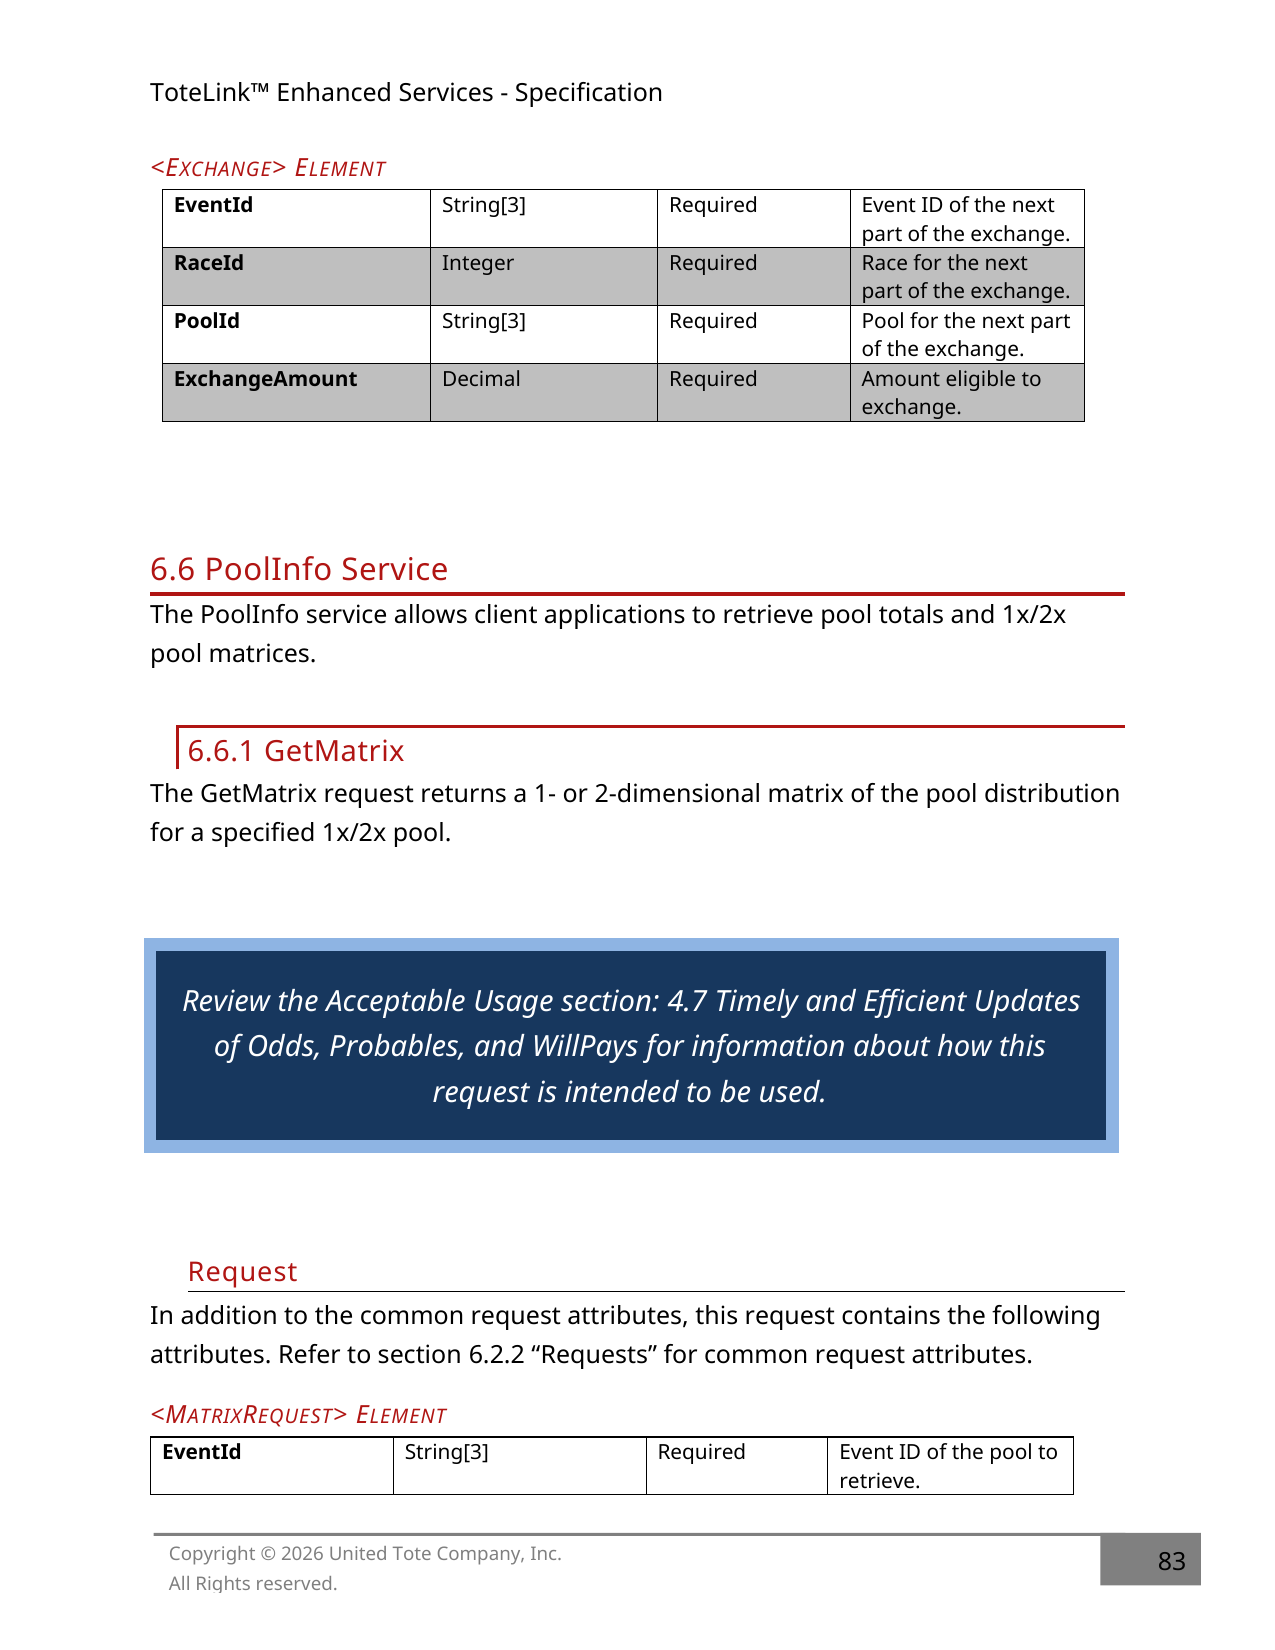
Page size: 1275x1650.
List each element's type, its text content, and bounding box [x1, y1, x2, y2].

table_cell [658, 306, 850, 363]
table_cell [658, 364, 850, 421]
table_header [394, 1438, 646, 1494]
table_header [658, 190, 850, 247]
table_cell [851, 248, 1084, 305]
subtitle Request [187, 1252, 1125, 1292]
text The GetMatrix request returns a 1- or 2-dimensional matrix of the pool distribution for a specified 1x/2x pool. [150, 775, 1125, 849]
subtitle <MatrixRequest> Element [150, 1397, 1125, 1431]
subtitle <Exchange> Element [150, 150, 1125, 184]
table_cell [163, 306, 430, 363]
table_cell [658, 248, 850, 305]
text In addition to the common request attributes, this request contains the following attributes. Refer to section 6.2.2 “Requests” for common request attributes. [150, 1298, 1125, 1371]
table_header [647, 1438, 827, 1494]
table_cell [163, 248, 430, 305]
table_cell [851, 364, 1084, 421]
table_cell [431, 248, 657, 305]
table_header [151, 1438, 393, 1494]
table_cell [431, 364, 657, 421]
text The PoolInfo service allows client applications to retrieve pool totals and 1x/2x pool matrices. [150, 596, 1125, 669]
subtitle PoolInfo Service [150, 547, 1125, 592]
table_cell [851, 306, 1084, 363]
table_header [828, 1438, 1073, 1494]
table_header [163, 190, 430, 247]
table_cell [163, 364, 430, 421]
subtitle GetMatrix [179, 728, 1125, 769]
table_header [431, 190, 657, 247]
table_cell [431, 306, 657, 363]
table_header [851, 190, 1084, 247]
